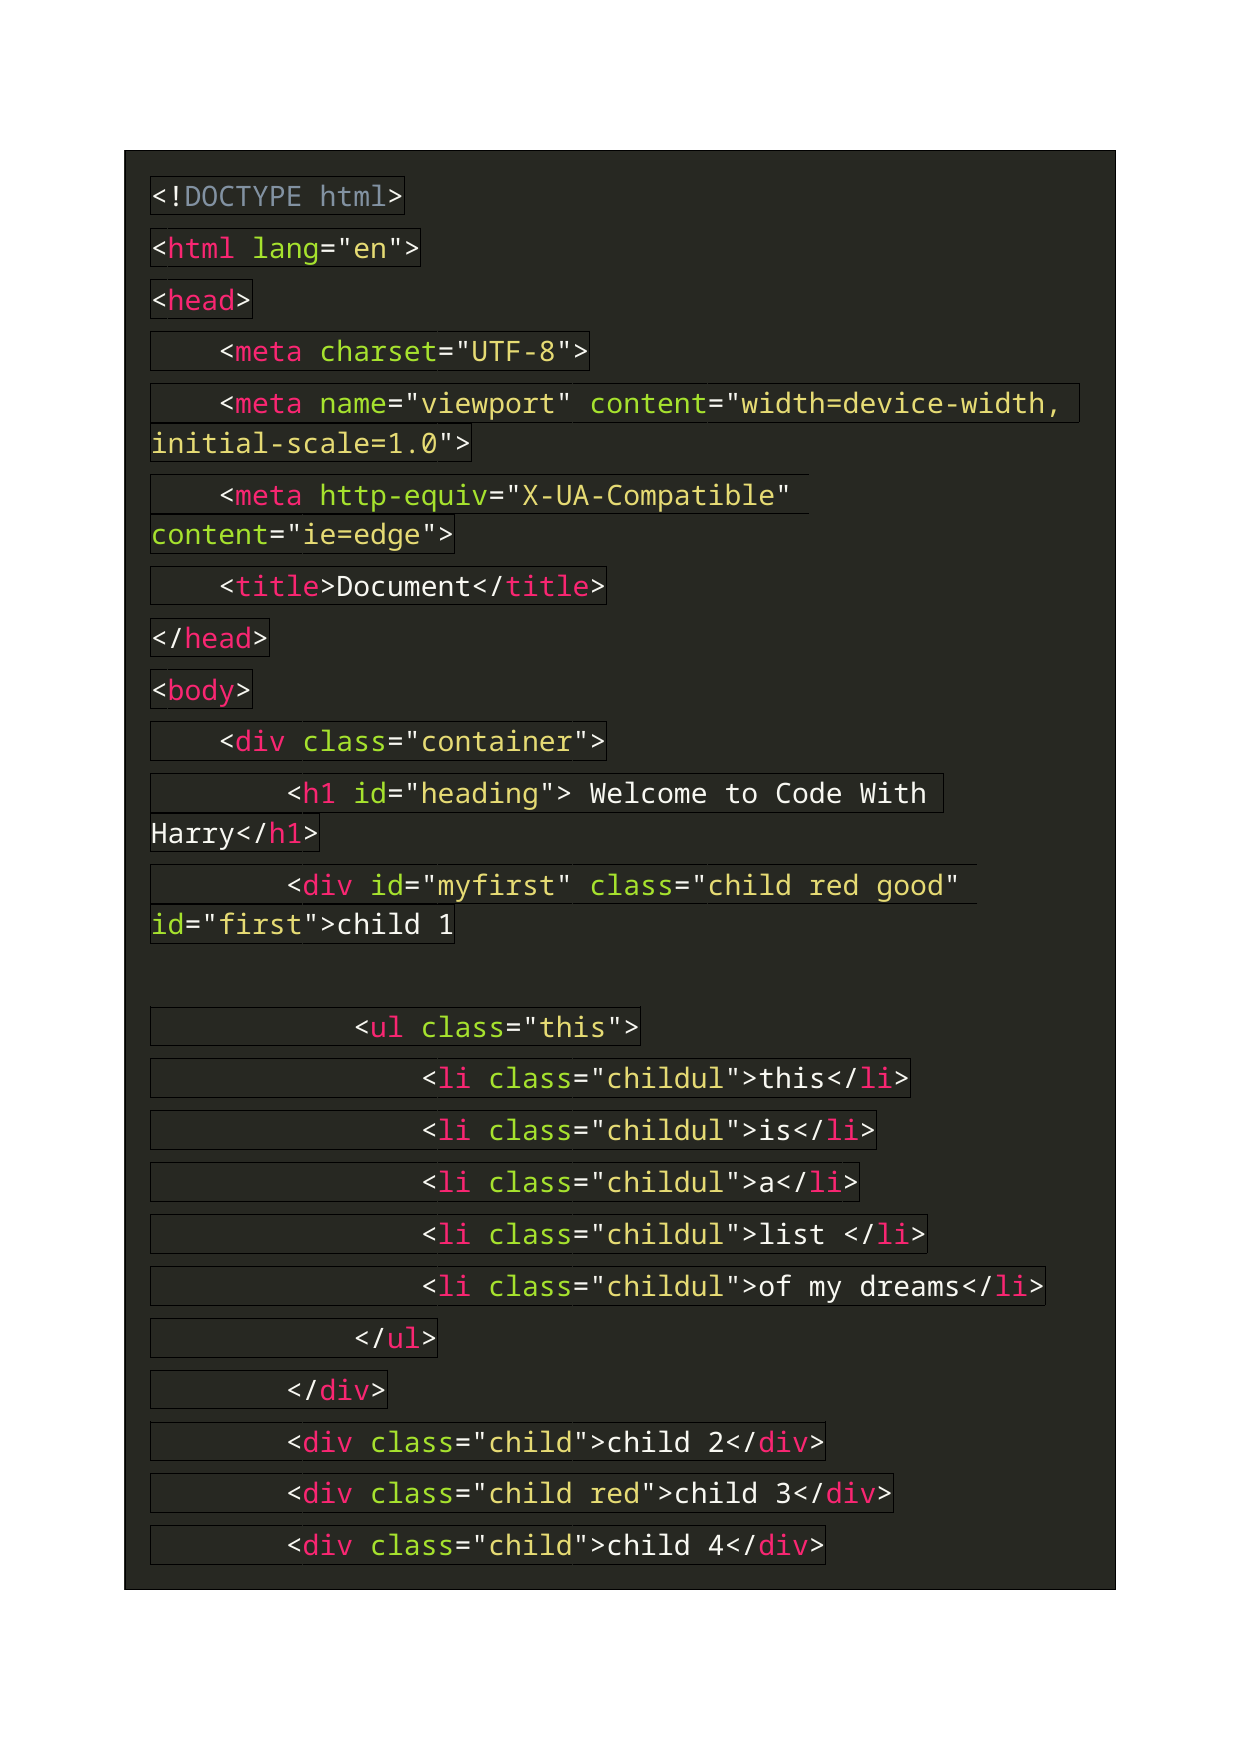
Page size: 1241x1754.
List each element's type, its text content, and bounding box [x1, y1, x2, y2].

text <li class="childul">this</li> [126, 1033, 1115, 1084]
text </ul> [126, 1292, 1115, 1344]
text <ul class="this"> [126, 981, 1115, 1033]
text <div class="child">child 2</div> [126, 1396, 1115, 1448]
text <h1 id="heading"> Welcome to Code With Harry</h1> [126, 747, 1115, 839]
text <div class="child red">child 3</div> [126, 1448, 1115, 1499]
text <li class="childul">of my dreams</li> [126, 1240, 1115, 1292]
text <body> [126, 644, 1115, 696]
text <li class="childul">a</li> [126, 1136, 1115, 1188]
text <div class="child">child 4</div> [126, 1499, 1115, 1589]
text <!DOCTYPE html> [126, 151, 1115, 202]
text <meta name="viewport" content="width=device-width, initial-scale=1.0"> [126, 357, 1115, 449]
text <li class="childul">list </li> [126, 1188, 1115, 1240]
text <div class="container"> [126, 696, 1115, 747]
text </head> [126, 592, 1115, 644]
text <title>Document</title> [126, 540, 1115, 592]
text <html lang="en"> [126, 202, 1115, 254]
text <meta http-equiv="X-UA-Compatible" content="ie=edge"> [126, 449, 1115, 540]
text </div> [126, 1344, 1115, 1396]
text <li class="childul">is</li> [126, 1084, 1115, 1136]
text <head> [126, 254, 1115, 306]
text <meta charset="UTF-8"> [126, 306, 1115, 357]
text <div id="myfirst" class="child red good" id="first">child 1 [126, 839, 1115, 930]
